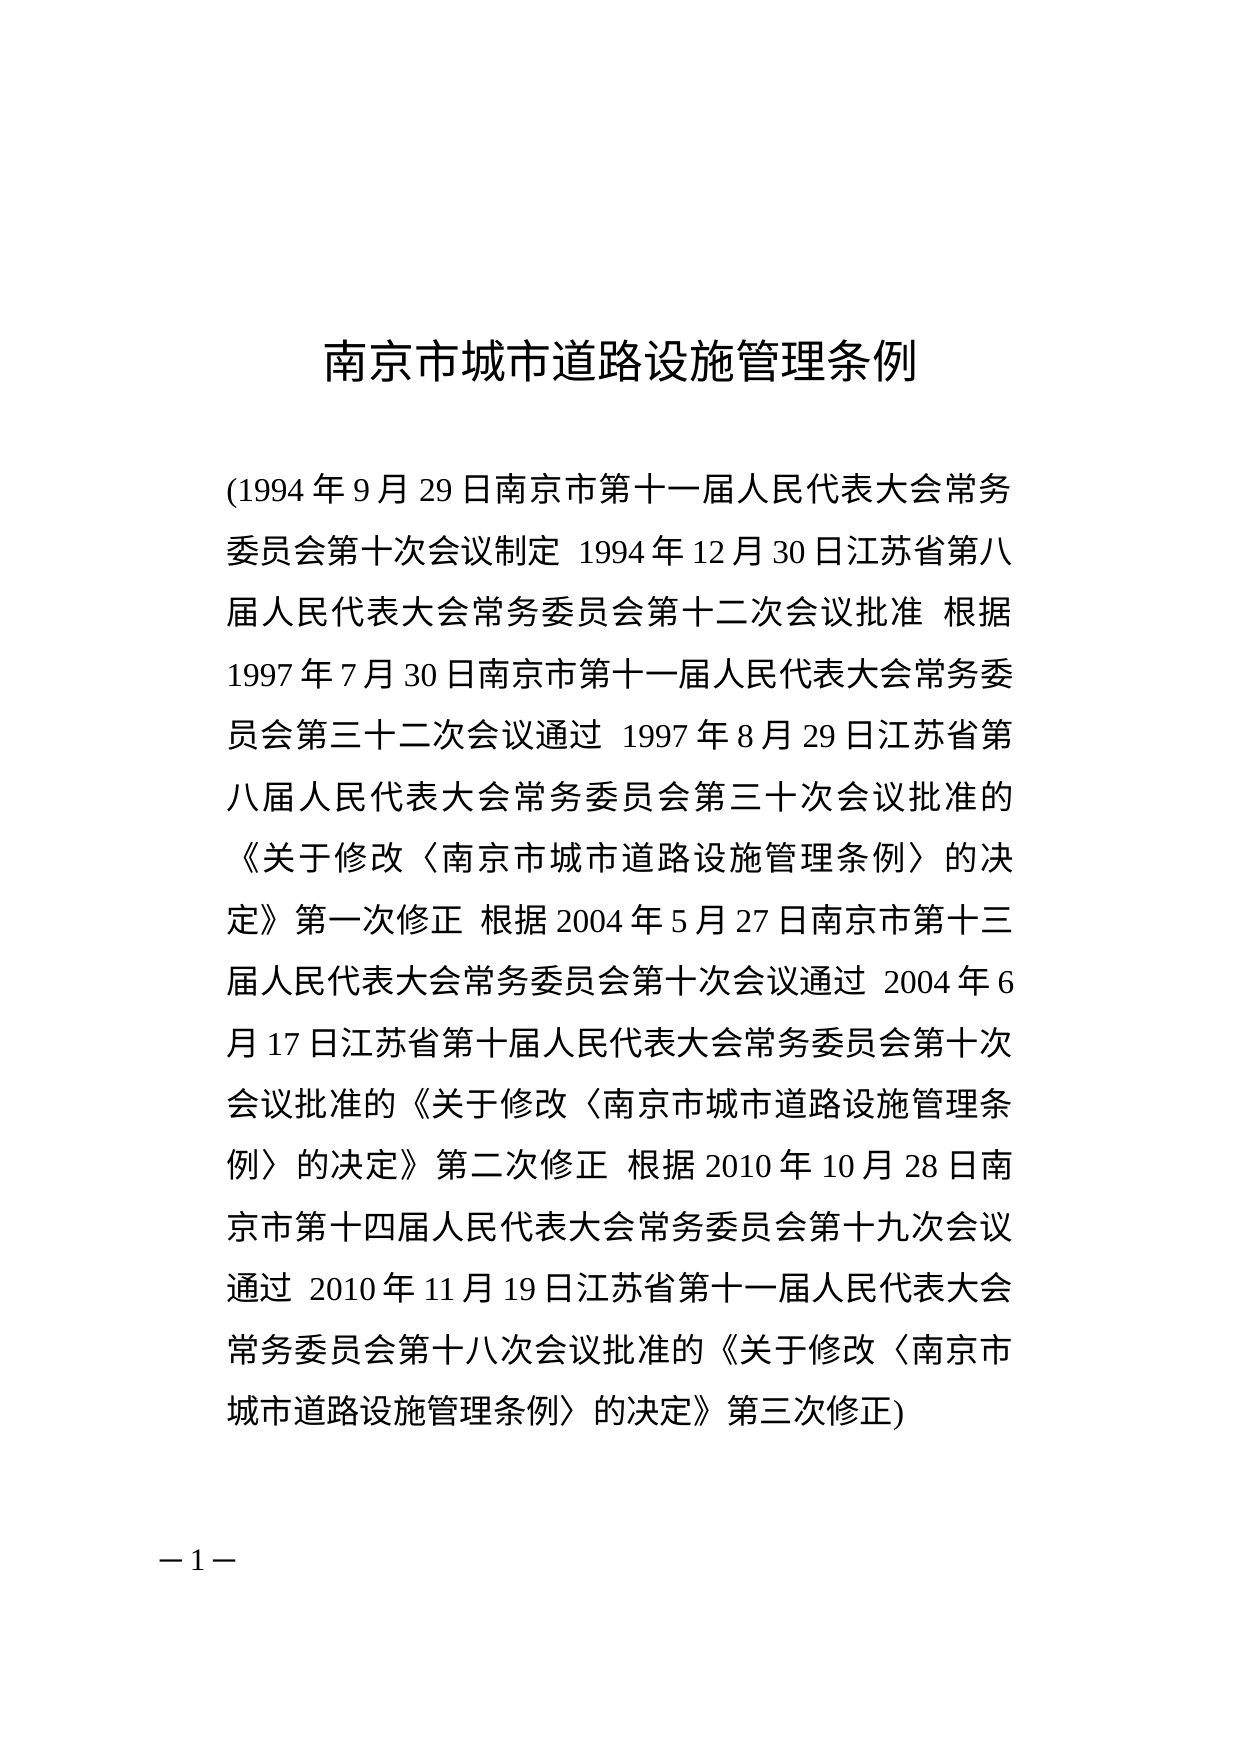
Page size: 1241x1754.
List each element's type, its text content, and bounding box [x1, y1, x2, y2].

text (南京市第十一届人民代表大会常务委员会第十次会议制定 江苏省第八届人民代表大会常务委员会第十二次会议批准 根据南京市第十一届人民代表大会常务委员会第三十二次会议通过 江苏省第八届人民代表大会常务委员会第三十次会议批准的《关于修改〈南京市城市道路设施管理条例〉的决定》第一次修正 根据南京市第十三届人民代表大会常务委员会第十次会议通过 江苏省第十届人民代表大会常务委员会第十次会议批准的《关于修改〈南京市城市道路设施管理条例〉的决定》第二次修正 根据南京市第十四届人民代表大会常务委员会第十九次会议通过 江苏省第十一届人民代表大会常务委员会第十八次会议批准的《关于修改〈南京市城市道路设施管理条例〉的决定》第三次修正) [226, 453, 1014, 1436]
text 南京市城市道路设施管理条例 [159, 330, 1081, 391]
